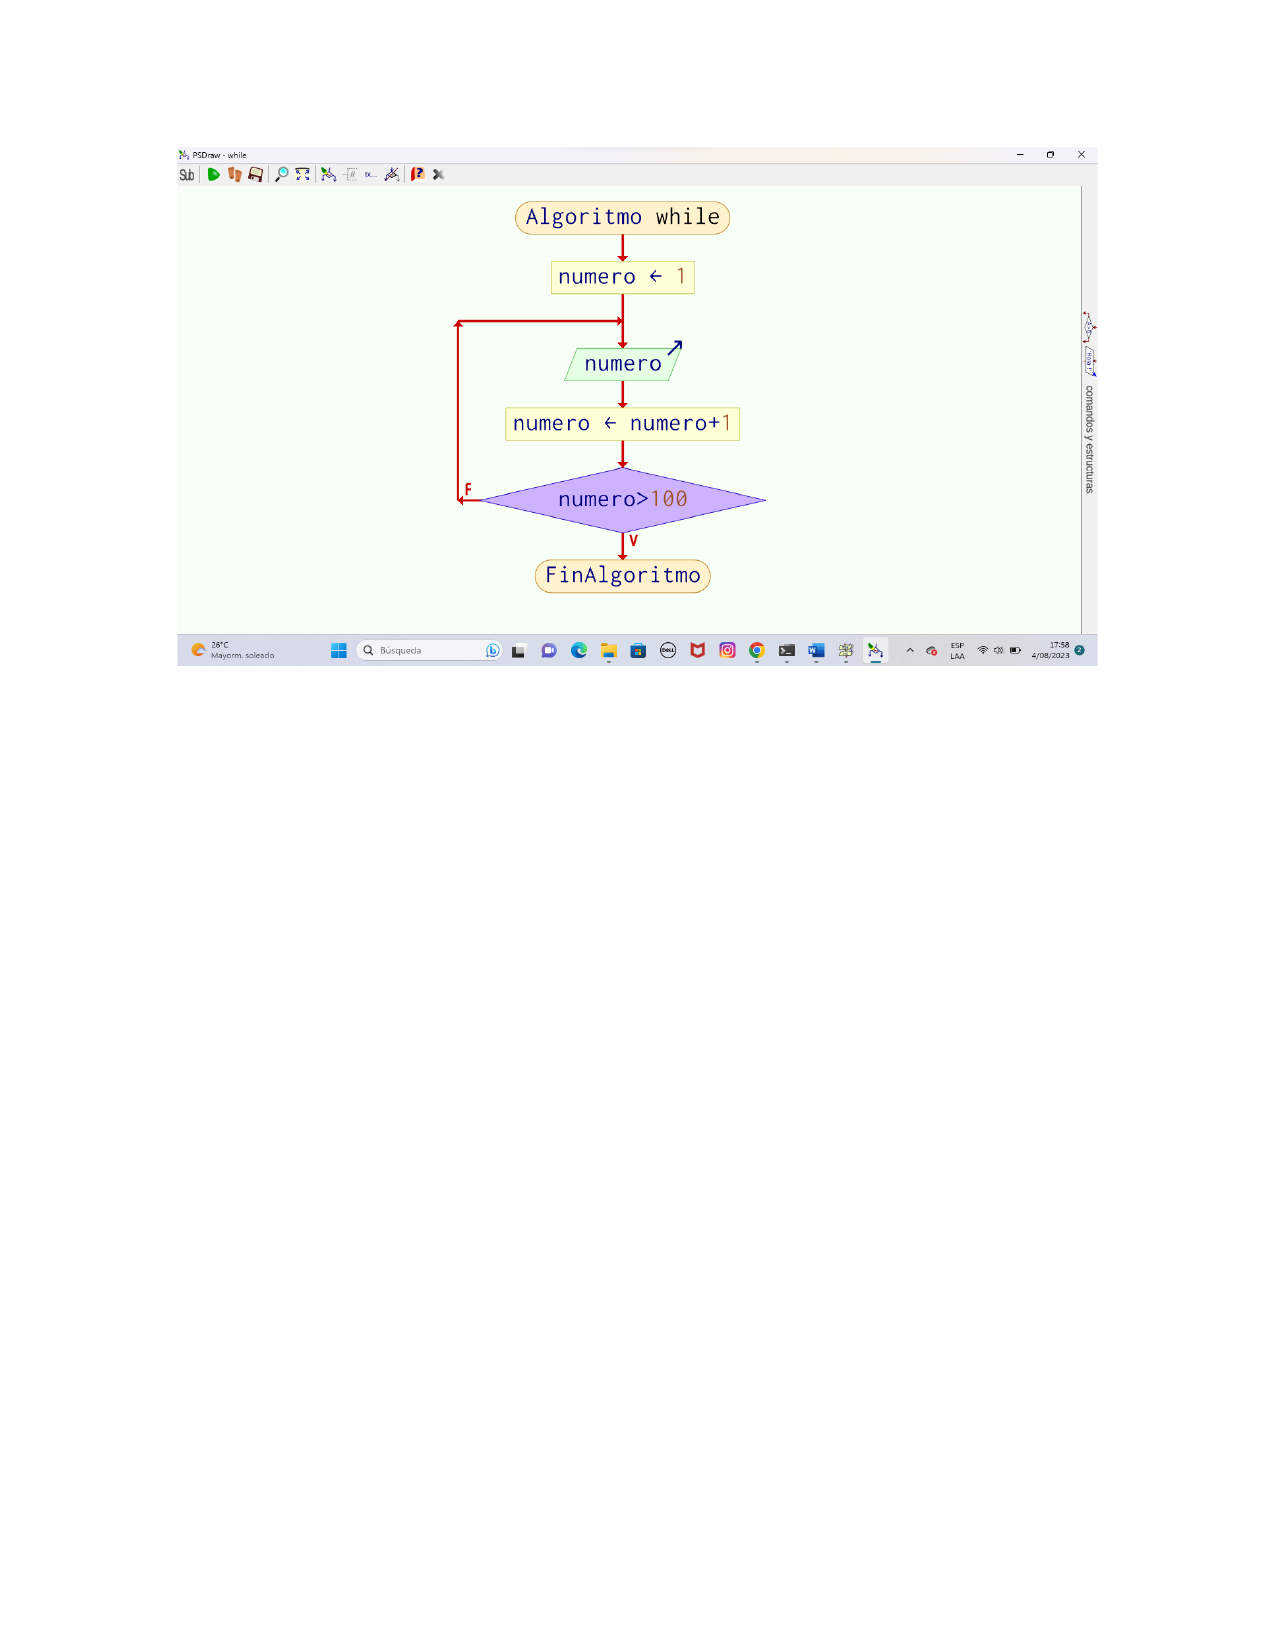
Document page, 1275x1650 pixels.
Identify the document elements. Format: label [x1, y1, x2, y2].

picture [177, 147, 1098, 666]
